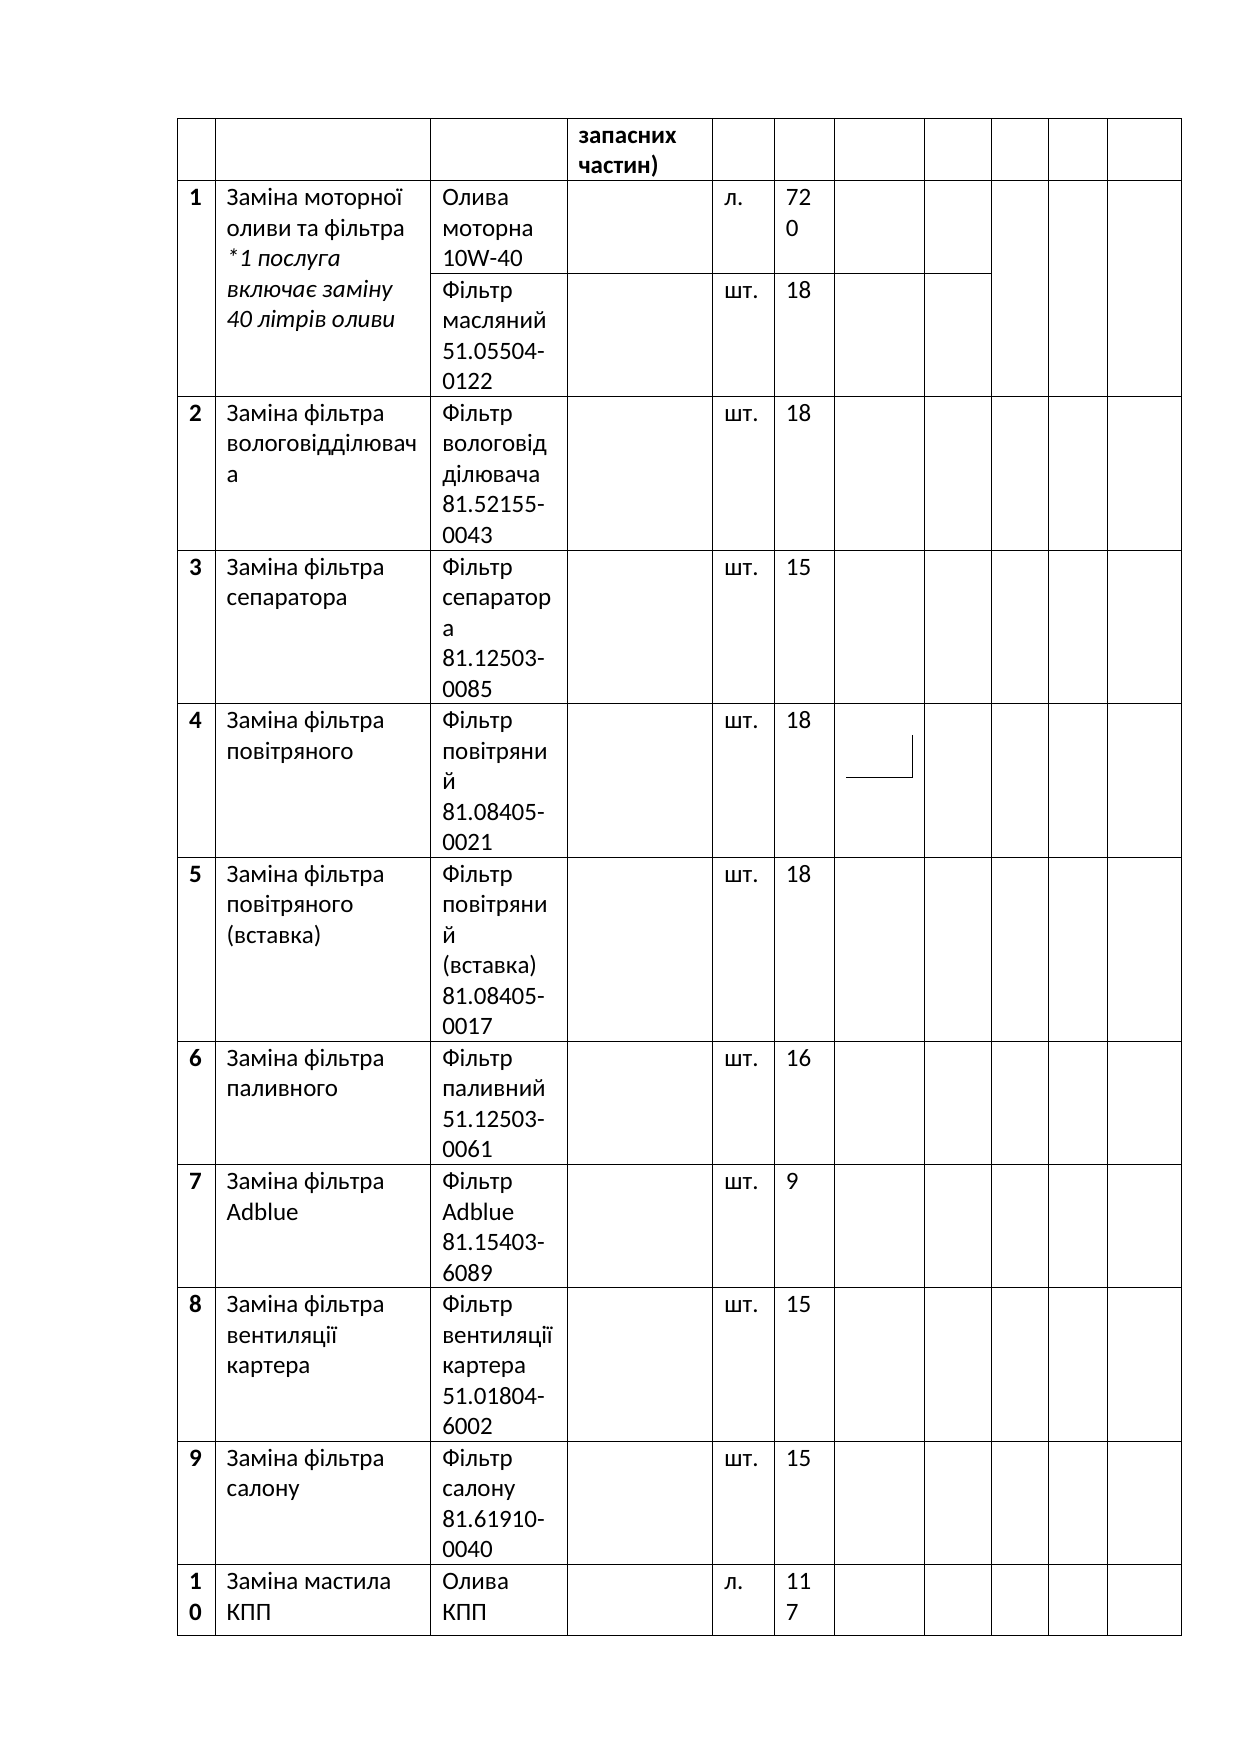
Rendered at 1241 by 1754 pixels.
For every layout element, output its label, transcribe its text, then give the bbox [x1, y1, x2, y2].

table_cell 18 [775, 704, 834, 857]
table_cell [992, 181, 1048, 396]
table_cell 9 [178, 1442, 215, 1564]
table_cell [835, 1165, 924, 1287]
table_cell Заміна моторної оливи та фільтра *1 послуга включає заміну 40 літрів оливи [216, 181, 430, 396]
table_cell [992, 858, 1048, 1041]
table_cell [1108, 1288, 1181, 1441]
table_cell 18 [775, 858, 834, 1041]
table_cell [992, 397, 1048, 549]
table_cell Фільтр масляний 51.05504-0122 [431, 274, 567, 396]
table_cell 18 [775, 397, 834, 549]
table_cell Фільтр вентиляції картера 51.01804-6002 [431, 1288, 567, 1441]
table_cell [835, 1288, 924, 1441]
table_cell Фільтр вологовідділювача 81.52155-0043 [431, 397, 567, 549]
table_cell 8 [178, 1288, 215, 1441]
table_cell [925, 397, 991, 549]
table_cell [1108, 1042, 1181, 1164]
table_cell [568, 397, 712, 549]
table_cell [1049, 397, 1107, 549]
table_cell [1108, 181, 1181, 396]
table_cell [992, 1042, 1048, 1164]
table_cell 117 [775, 1565, 834, 1635]
table_cell л. [713, 181, 774, 273]
table_cell л. [713, 1565, 774, 1635]
table_cell [568, 1042, 712, 1164]
table_cell [835, 1042, 924, 1164]
table_cell [835, 551, 924, 703]
table_cell [1049, 1565, 1107, 1635]
table_cell [568, 1442, 712, 1564]
table_cell [835, 181, 924, 273]
table_cell Заміна фільтра повітряного [216, 704, 430, 857]
table_cell [568, 1288, 712, 1441]
table_cell [992, 551, 1048, 703]
table_cell шт. [713, 1042, 774, 1164]
table_cell [925, 1288, 991, 1441]
table_cell х [1108, 119, 1181, 180]
table_cell [992, 1565, 1048, 1635]
table_cell х [1049, 119, 1107, 180]
table_cell х [775, 119, 834, 180]
table_cell [1108, 1442, 1181, 1564]
table_cell [568, 1165, 712, 1287]
table_cell Фільтр паливний 51.12503-0061 [431, 1042, 567, 1164]
table_cell х [992, 119, 1048, 180]
table_cell × [713, 119, 774, 180]
table_cell Заміна фільтра Adblue [216, 1165, 430, 1287]
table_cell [431, 119, 567, 180]
table_cell [835, 274, 924, 396]
table_cell [925, 274, 991, 396]
table_cell [925, 1042, 991, 1164]
table_cell [568, 704, 712, 857]
table_cell Фільтр салону 81.61910-0040 [431, 1442, 567, 1564]
table_cell [568, 551, 712, 703]
table_cell [1108, 397, 1181, 549]
table_cell Заміна фільтра паливного [216, 1042, 430, 1164]
table_cell [568, 181, 712, 273]
table_cell [925, 181, 991, 273]
table_cell шт. [713, 551, 774, 703]
table_cell [1108, 1565, 1181, 1635]
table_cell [216, 119, 430, 180]
table_cell [992, 1442, 1048, 1564]
table_cell 3 [178, 551, 215, 703]
table_cell [1049, 858, 1107, 1041]
table_cell [1049, 551, 1107, 703]
table_cell шт. [713, 704, 774, 857]
table_cell Заміна фільтра салону [216, 1442, 430, 1564]
table_cell [925, 704, 991, 857]
table_cell [925, 1565, 991, 1635]
table_cell 18 [775, 274, 834, 396]
table_cell [835, 858, 924, 1041]
table_cell 15 [775, 551, 834, 703]
table_cell [568, 1565, 712, 1635]
table_cell 1 [178, 181, 215, 396]
table_cell шт. [713, 858, 774, 1041]
table_cell [1108, 858, 1181, 1041]
table_cell х [835, 119, 924, 180]
table_cell [568, 858, 712, 1041]
table_cell [1049, 1288, 1107, 1441]
table_cell Олива моторна 10W-40 [431, 181, 567, 273]
table_cell [1049, 1442, 1107, 1564]
table_cell 16 [775, 1042, 834, 1164]
table_cell Фільтр повітряний 81.08405-0021 [431, 704, 567, 857]
table_cell [1049, 704, 1107, 857]
table_cell 15 [775, 1442, 834, 1564]
table_cell Заміна фільтра повітряного (вставка) [216, 858, 430, 1041]
table_cell Фільтр повітряний (вставка) 81.08405-0017 [431, 858, 567, 1041]
table_cell 2 [178, 397, 215, 549]
table_cell Заміна фільтра сепаратора [216, 551, 430, 703]
table_cell [925, 858, 991, 1041]
table_cell Заміна фільтра вентиляції картера [216, 1288, 430, 1441]
table_cell шт. [713, 397, 774, 549]
table_cell [835, 704, 924, 857]
table_cell 4 [178, 704, 215, 857]
table_cell [992, 1165, 1048, 1287]
table_cell [1108, 704, 1181, 857]
table_cell [835, 1565, 924, 1635]
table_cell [568, 119, 712, 180]
table_cell 720 [775, 181, 834, 273]
table_cell [925, 1442, 991, 1564]
table_cell [568, 274, 712, 396]
table_cell шт. [713, 1165, 774, 1287]
table_cell [1108, 1165, 1181, 1287]
table_cell [925, 551, 991, 703]
table_cell [992, 1288, 1048, 1441]
table_cell [1049, 181, 1107, 396]
table_cell [992, 704, 1048, 857]
table_cell [835, 397, 924, 549]
table_cell Заміна фільтра вологовідділювача [216, 397, 430, 549]
table_cell [1108, 551, 1181, 703]
table_cell шт. [713, 1288, 774, 1441]
table_cell [925, 1165, 991, 1287]
table_cell шт. [713, 274, 774, 396]
table_cell 5 [178, 858, 215, 1041]
table_cell Фільтр Adblue 81.15403-6089 [431, 1165, 567, 1287]
table_cell [1049, 1165, 1107, 1287]
table_cell [835, 1442, 924, 1564]
table_cell Фільтр сепаратора 81.12503-0085 [431, 551, 567, 703]
table_cell Олива КПП 75W80 [431, 1565, 567, 1635]
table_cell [216, 1565, 430, 1635]
table_cell 7 [178, 1165, 215, 1287]
table_cell х [925, 119, 991, 180]
table_cell шт. [713, 1442, 774, 1564]
table_cell [1049, 1042, 1107, 1164]
table_cell 15 [775, 1288, 834, 1441]
table_cell 9 [775, 1165, 834, 1287]
table_cell 10 [178, 1565, 215, 1635]
table_cell 6 [178, 1042, 215, 1164]
